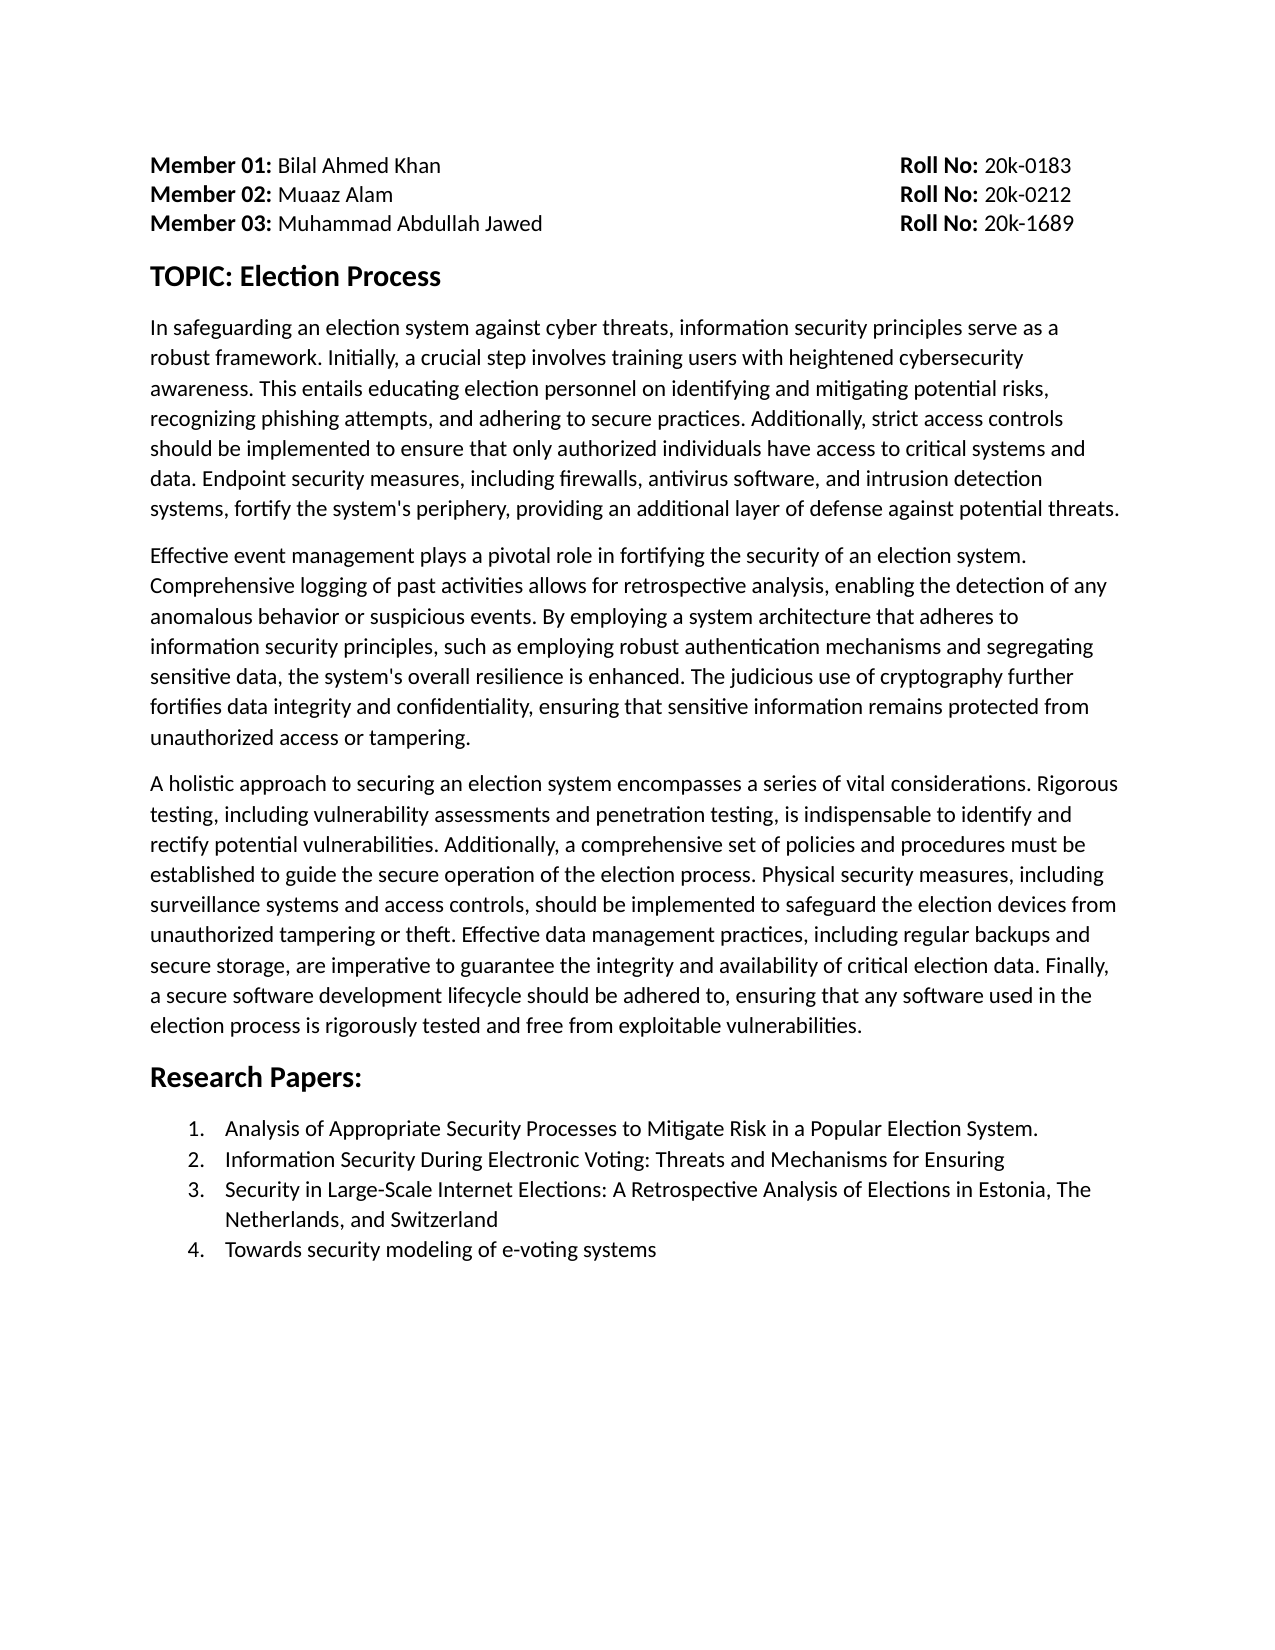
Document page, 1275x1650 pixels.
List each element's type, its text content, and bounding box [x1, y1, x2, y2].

list Security in Large-Scale Internet Elections: A Retrospective Analysis of Elections in Estonia, The Netherlands, and Switzerland [187, 1175, 1125, 1233]
text Research Papers: [150, 1058, 1125, 1095]
list Analysis of Appropriate Security Processes to Mitigate Risk in a Popular Election System. [187, 1114, 1125, 1142]
text Member 01: Bilal Ahmed Khan Roll No: 20k-0183 [150, 150, 1125, 179]
list Towards security modeling of e-voting systems [187, 1235, 1125, 1263]
text TOPIC: Election Process [150, 257, 1125, 294]
text Member 02: Muaaz Alam Roll No: 20k-0212 [150, 179, 1125, 208]
text In safeguarding an election system against cyber threats, information security principles serve as a robust framework. Initially, a crucial step involves training users with heightened cybersecurity awareness. This entails educating election personnel on identifying and mitigating potential risks, recognizing phishing attempts, and adhering to secure practices. Additionally, strict access controls should be implemented to ensure that only authorized individuals have access to critical systems and data. Endpoint security measures, including firewalls, antivirus software, and intrusion detection systems, fortify the system's periphery, providing an additional layer of defense against potential threats. [150, 313, 1125, 522]
text A holistic approach to securing an election system encompasses a series of vital considerations. Rigorous testing, including vulnerability assessments and penetration testing, is indispensable to identify and rectify potential vulnerabilities. Additionally, a comprehensive set of policies and procedures must be established to guide the secure operation of the election process. Physical security measures, including surveillance systems and access controls, should be implemented to safeguard the election devices from unauthorized tampering or theft. Effective data management practices, including regular backups and secure storage, are imperative to guarantee the integrity and availability of critical election data. Finally, a secure software development lifecycle should be adhered to, ensuring that any software used in the election process is rigorously tested and free from exploitable vulnerabilities. [150, 769, 1125, 1039]
text Member 03: Muhammad Abdullah Jawed Roll No: 20k-1689 [150, 208, 1125, 238]
text Effective event management plays a pivotal role in fortifying the security of an election system. Comprehensive logging of past activities allows for retrospective analysis, enabling the detection of any anomalous behavior or suspicious events. By employing a system architecture that adheres to information security principles, such as employing robust authentication mechanisms and segregating sensitive data, the system's overall resilience is enhanced. The judicious use of cryptography further fortifies data integrity and confidentiality, ensuring that sensitive information remains protected from unauthorized access or tampering. [150, 541, 1125, 751]
list Information Security During Electronic Voting: Threats and Mechanisms for Ensuring [187, 1145, 1125, 1173]
